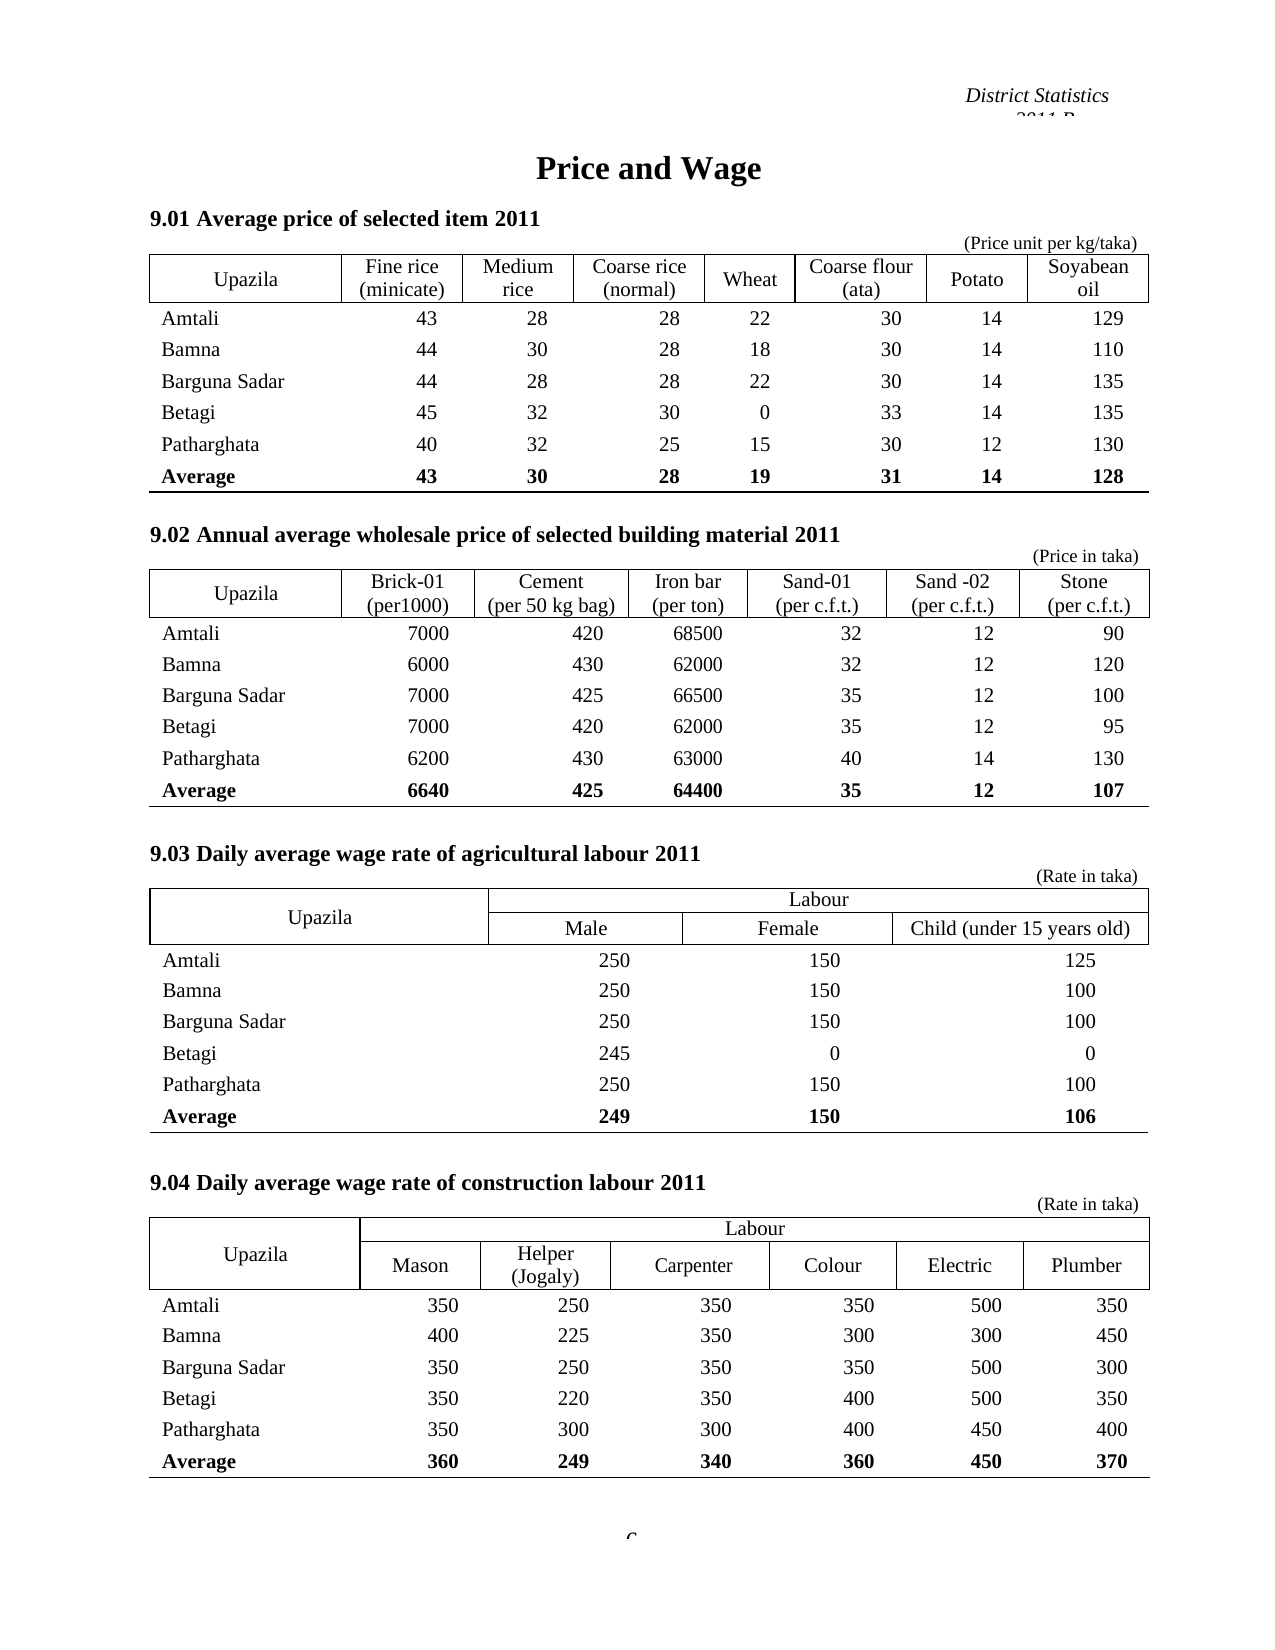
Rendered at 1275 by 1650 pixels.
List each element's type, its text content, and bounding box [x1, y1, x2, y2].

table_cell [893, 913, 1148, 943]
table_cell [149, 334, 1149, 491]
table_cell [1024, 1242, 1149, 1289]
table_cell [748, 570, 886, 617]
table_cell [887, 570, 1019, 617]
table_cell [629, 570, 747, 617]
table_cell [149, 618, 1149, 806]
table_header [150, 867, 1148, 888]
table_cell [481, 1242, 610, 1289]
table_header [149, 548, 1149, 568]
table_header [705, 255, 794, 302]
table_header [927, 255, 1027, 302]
list Daily average wage rate of agricultural labour 2011 [150, 840, 1167, 866]
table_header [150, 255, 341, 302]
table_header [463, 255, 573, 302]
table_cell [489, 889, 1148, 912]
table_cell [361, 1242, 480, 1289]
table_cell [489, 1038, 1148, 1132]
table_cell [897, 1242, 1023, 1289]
list Daily average wage rate of construction labour 2011 [150, 1169, 1167, 1195]
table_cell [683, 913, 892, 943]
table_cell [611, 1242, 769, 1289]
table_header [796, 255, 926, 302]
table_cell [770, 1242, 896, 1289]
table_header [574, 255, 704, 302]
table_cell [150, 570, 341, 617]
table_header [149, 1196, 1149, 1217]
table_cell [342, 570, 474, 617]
text (Price unit per kg/taka) [119, 232, 1137, 253]
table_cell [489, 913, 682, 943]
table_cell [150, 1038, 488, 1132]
list Annual average wholesale price of selected building material 2011 [150, 521, 1167, 547]
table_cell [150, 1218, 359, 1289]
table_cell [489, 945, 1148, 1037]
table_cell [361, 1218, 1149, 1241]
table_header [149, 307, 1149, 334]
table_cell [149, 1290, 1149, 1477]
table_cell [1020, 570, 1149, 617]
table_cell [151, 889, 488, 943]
subtitle Price and Wage [198, 148, 1100, 187]
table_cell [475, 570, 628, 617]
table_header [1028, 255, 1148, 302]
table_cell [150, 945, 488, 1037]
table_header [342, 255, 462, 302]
list Average price of selected item 2011 [150, 206, 1167, 232]
